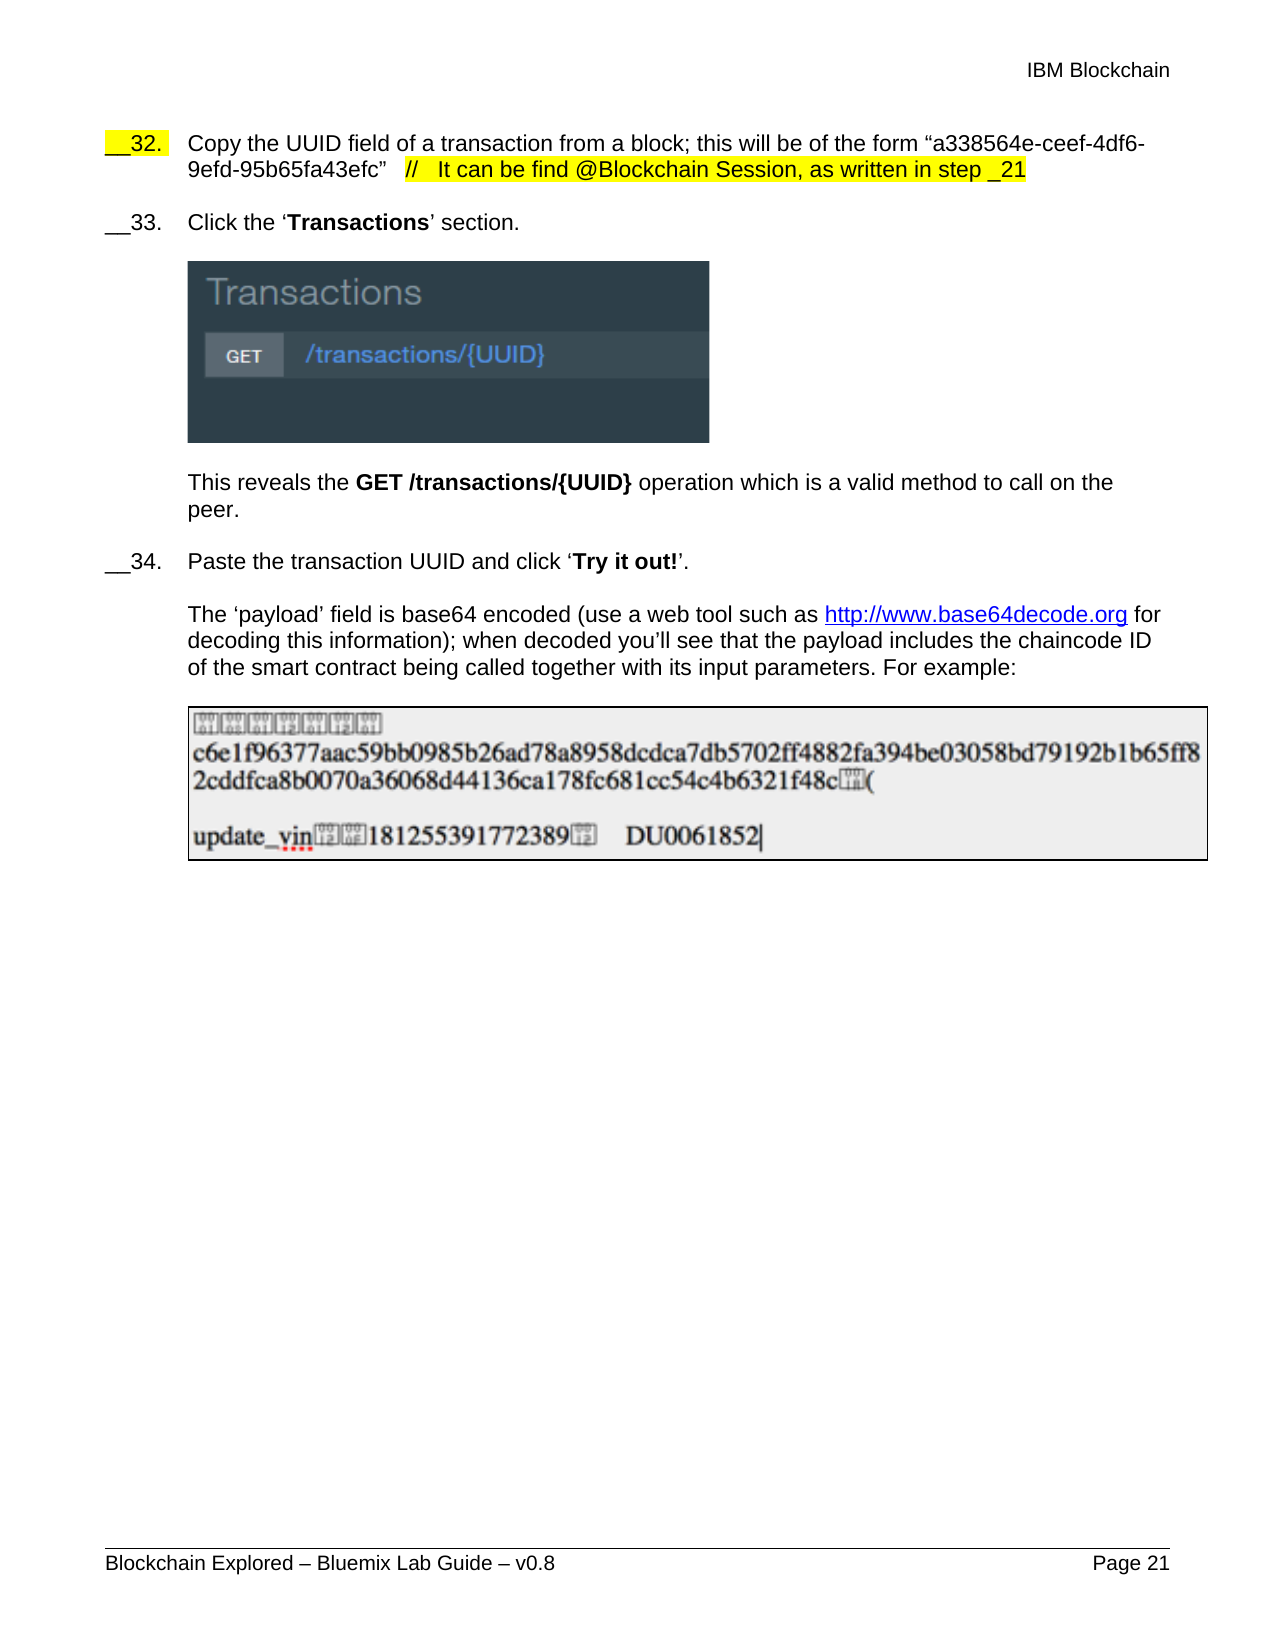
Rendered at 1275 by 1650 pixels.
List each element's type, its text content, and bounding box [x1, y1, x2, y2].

list Copy the UUID field of a transaction from a block; this will be of the form “a338564e-ceef-4df6-9efd-95b65fa43efc” // It can be find @Blockchain Session, as written in step _21 [105, 130, 1170, 182]
list Click the ‘Transactions’ section. [105, 209, 1170, 235]
picture [189, 708, 1207, 859]
list The ‘payload’ field is base64 encoded (use a web tool such as http://www.base64decode.org for decoding this information); when decoded you’ll see that the payload includes the chaincode ID of the smart contract being called together with its input parameters. For example: [187, 601, 1170, 680]
list This reveals the GET /transactions/{UUID} operation which is a valid method to call on the peer. [187, 469, 1170, 522]
picture [187, 261, 710, 443]
list Paste the transaction UUID and click ‘Try it out!’. [105, 548, 1170, 574]
